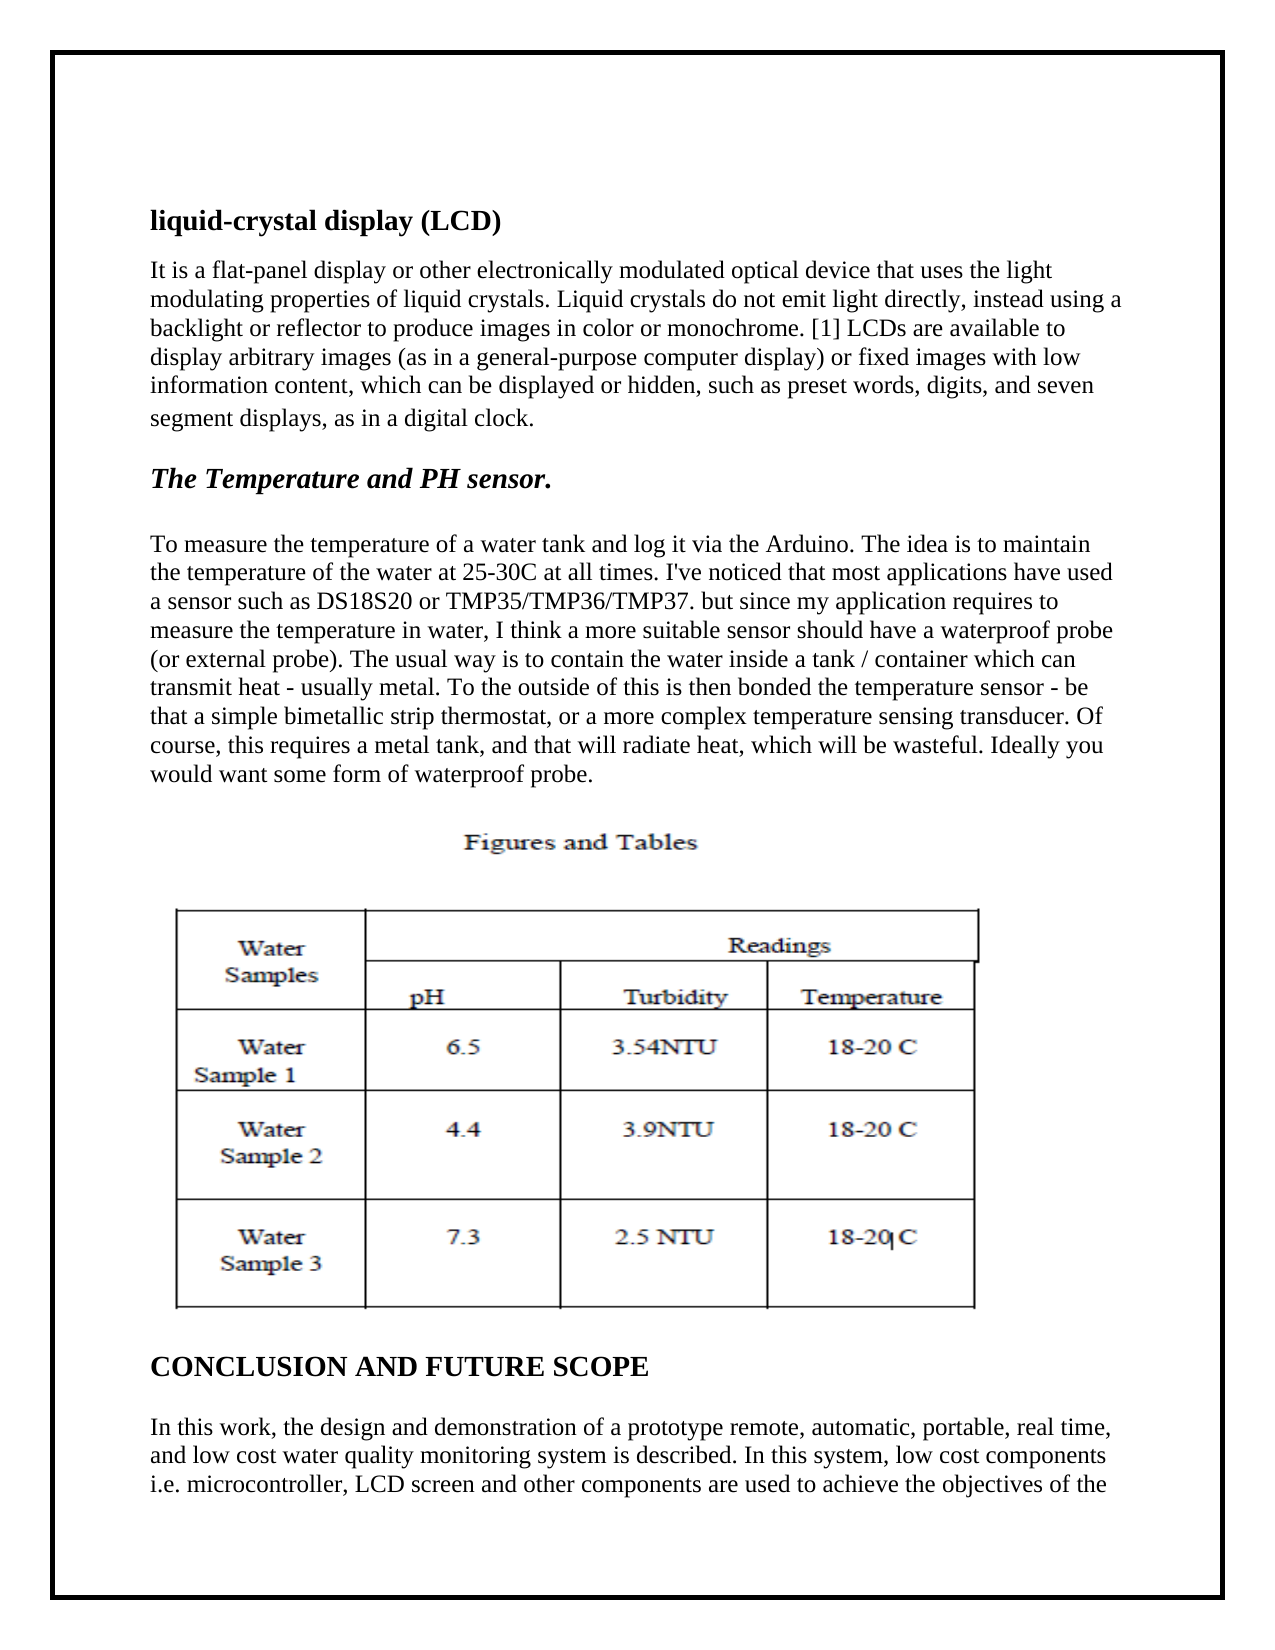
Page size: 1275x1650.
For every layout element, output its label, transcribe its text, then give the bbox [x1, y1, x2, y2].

text CONCLUSION AND FUTURE SCOPE [150, 1349, 1125, 1383]
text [150, 1412, 1125, 1498]
text The Temperature and PH sensor. [150, 462, 1125, 495]
picture [150, 816, 994, 1321]
text It is a flat-panel display or other electronically modulated optical device that uses the light modulating properties of liquid crystals. Liquid crystals do not emit light directly, instead using a backlight or reflector to produce images in color or monochrome. [1] LCDs are available to display arbitrary images (as in a general-purpose computer display) or fixed images with low information content, which can be displayed or hidden, such as preset words, digits, and seven segment displays, as in a digital clock. [150, 256, 1125, 433]
text liquid-crystal display (LCD) [150, 203, 1125, 236]
text To measure the temperature of a water tank and log it via the Arduino. The idea is to maintain the temperature of the water at 25-30C at all times. I've noticed that most applications have used a sensor such as DS18S20 or TMP35/TMP36/TMP37. but since my application requires to measure the temperature in water, I think a more suitable sensor should have a waterproof probe (or external probe). The usual way is to contain the water inside a tank / container which can transmit heat - usually metal. To the outside of this is then bonded the temperature sensor - be that a simple bimetallic strip thermostat, or a more complex temperature sensing transducer. Of course, this requires a metal tank, and that will radiate heat, which will be wasteful. Ideally you [150, 529, 1125, 759]
text would want some form of waterproof probe. [150, 759, 1125, 787]
